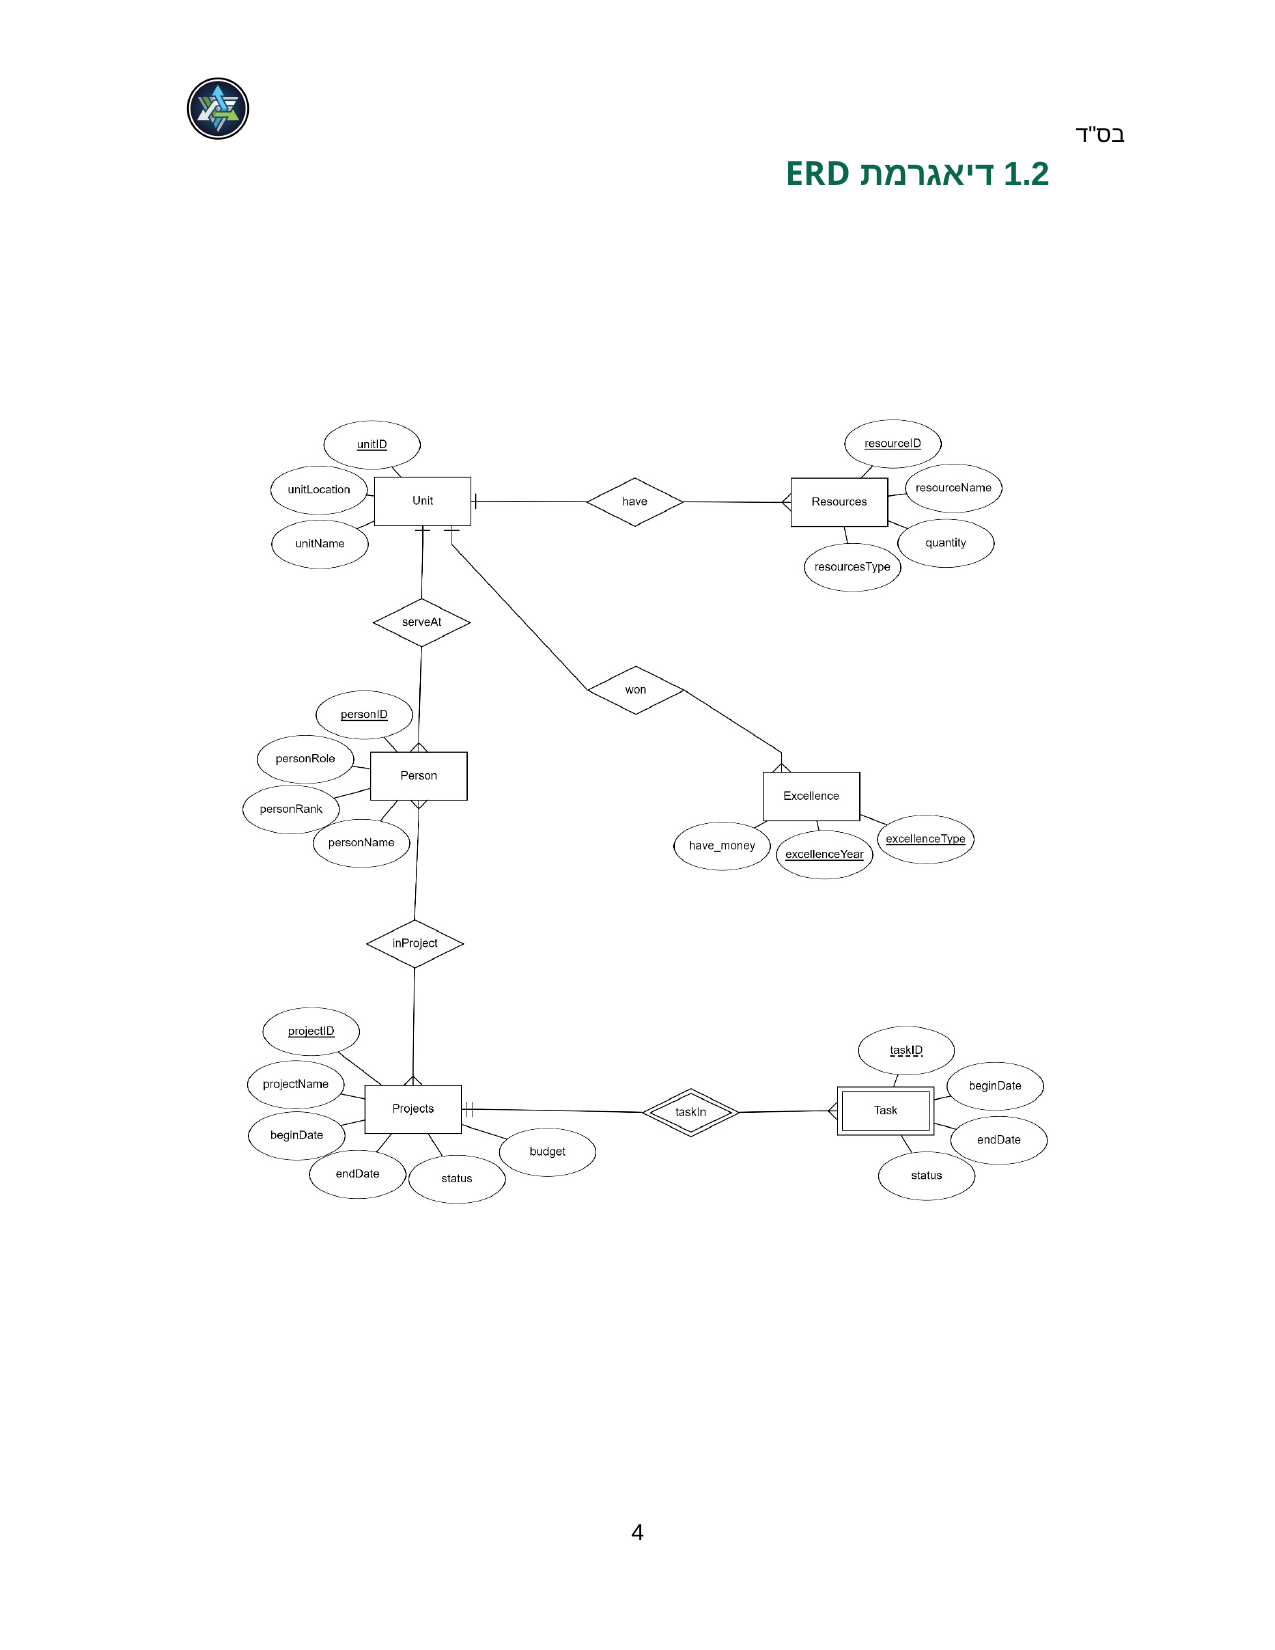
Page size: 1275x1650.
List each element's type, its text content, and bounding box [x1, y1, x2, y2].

picture [184, 73, 252, 143]
text 1.2 דיאגרמת ERD [150, 150, 1125, 195]
picture [236, 413, 1054, 1210]
